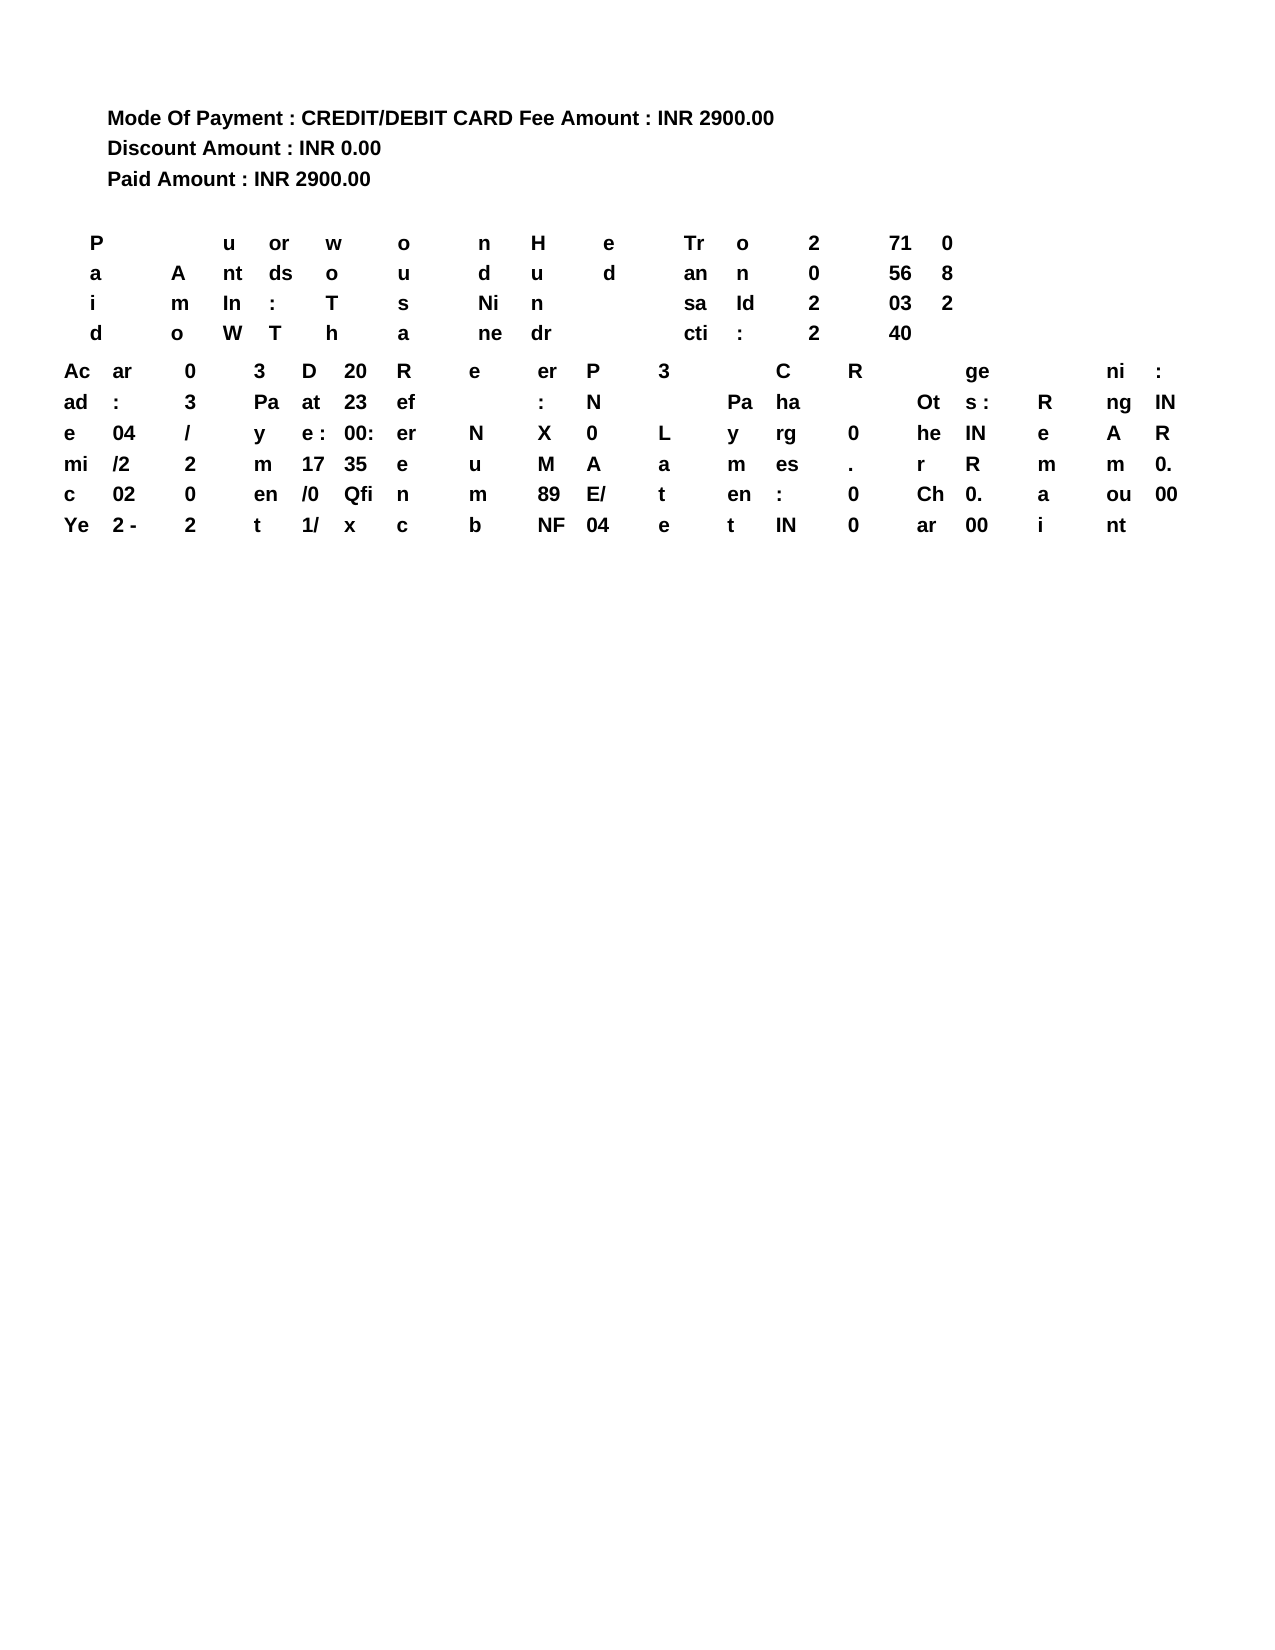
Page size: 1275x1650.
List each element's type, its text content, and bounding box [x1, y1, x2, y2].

text Mode Of Payment : CREDIT/DEBIT CARD Fee Amount : INR 2900.00 Discount Amount : INR 0.00 Paid Amount : INR 2900.00 [107, 100, 1133, 192]
